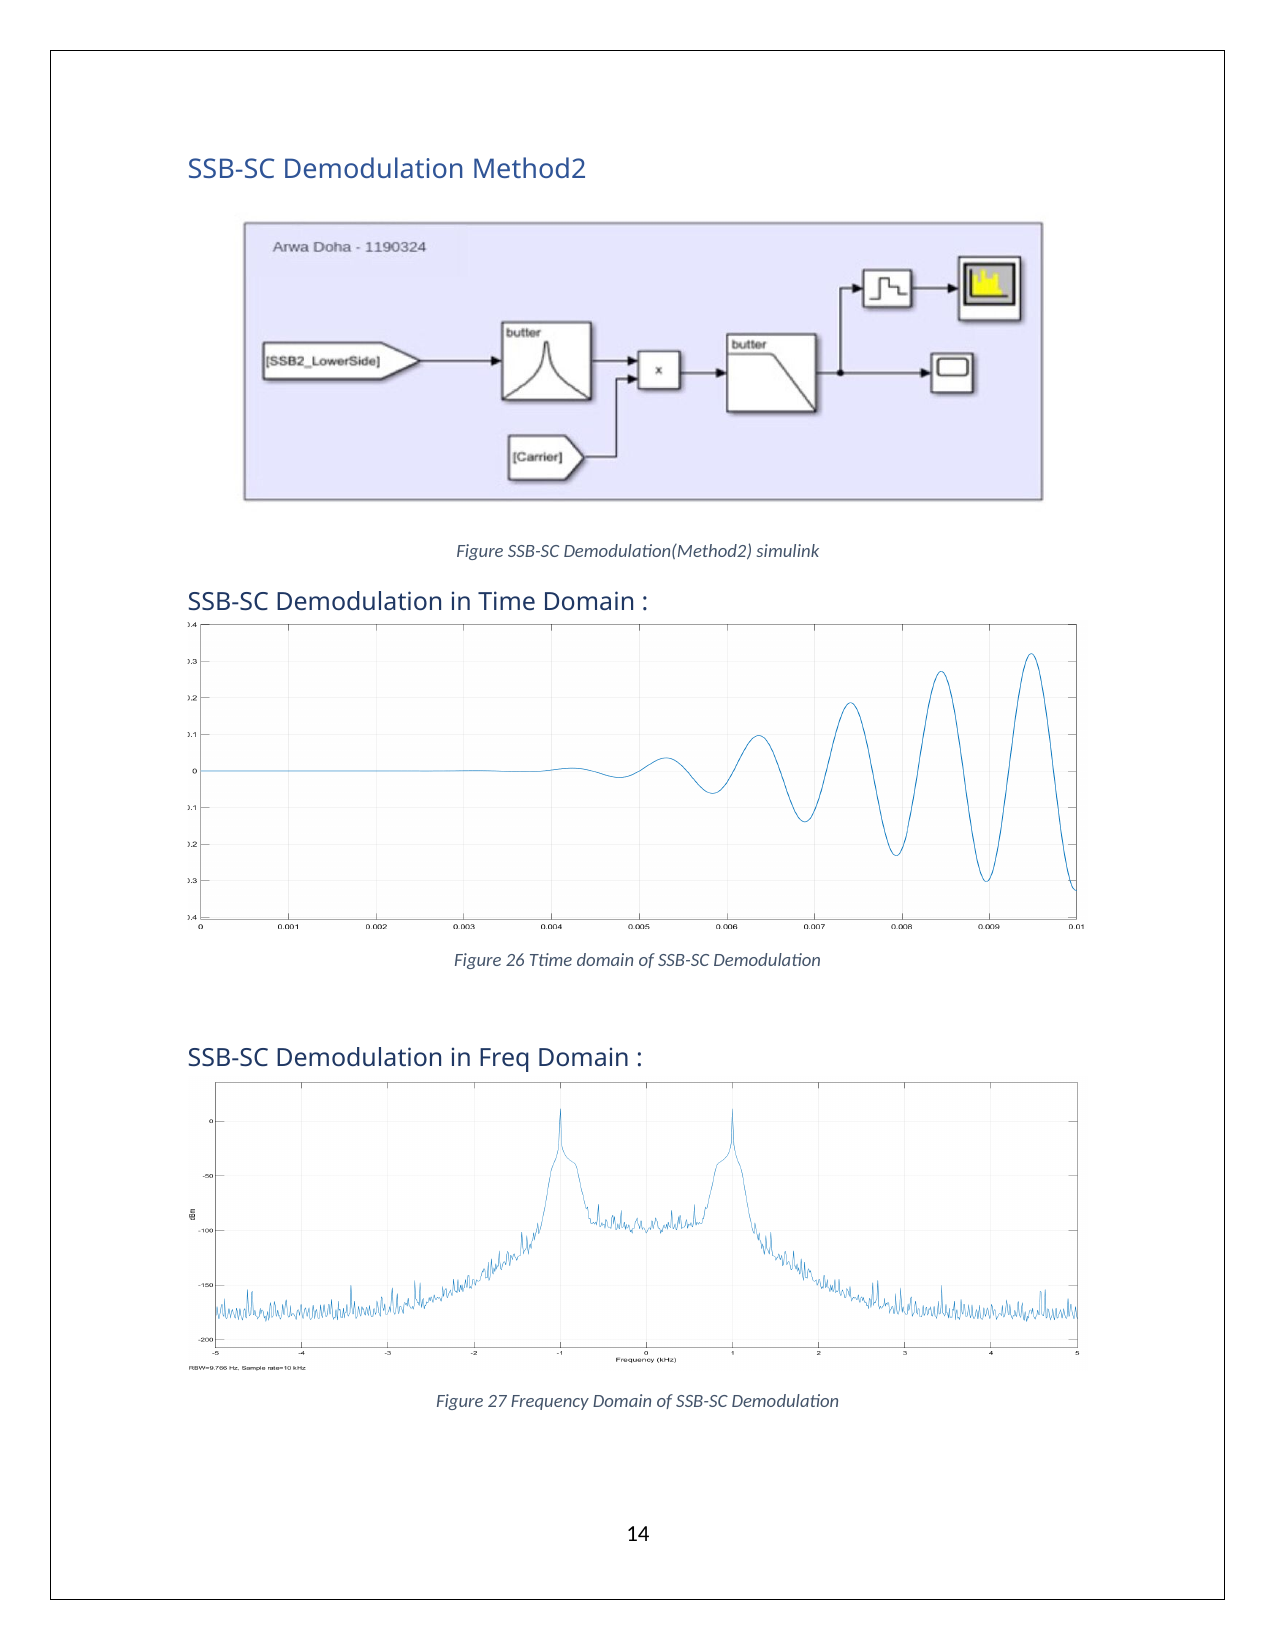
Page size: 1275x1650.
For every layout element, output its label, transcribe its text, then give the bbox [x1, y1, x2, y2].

picture [187, 189, 1088, 519]
subtitle SSB-SC Demodulation in Freq Domain : [187, 1039, 1087, 1073]
picture [187, 1076, 1088, 1371]
text Figure SSB-SC Demodulation(Method2) simulink [187, 539, 1087, 562]
subtitle SSB-SC Demodulation in Time Domain : [187, 583, 1087, 617]
picture [187, 620, 1088, 930]
subtitle SSB-SC Demodulation Method2 [187, 150, 1087, 187]
